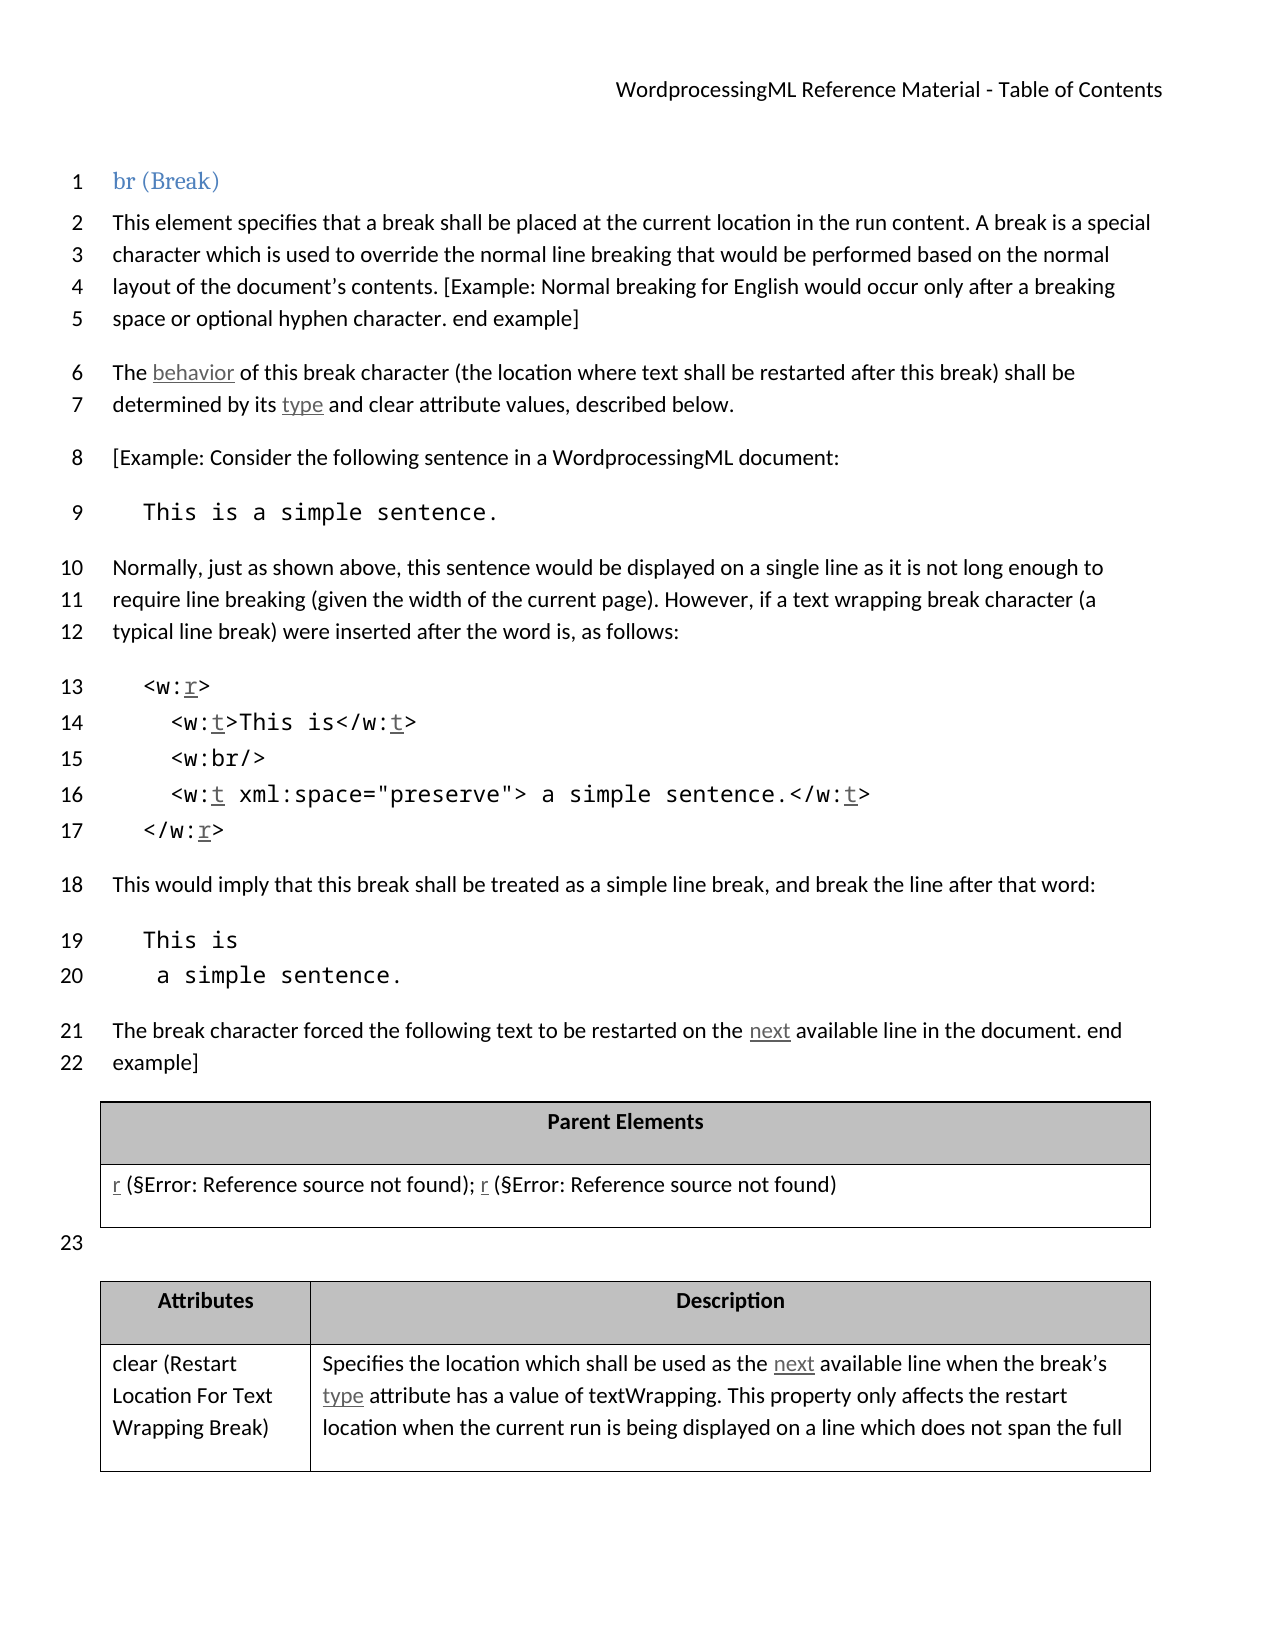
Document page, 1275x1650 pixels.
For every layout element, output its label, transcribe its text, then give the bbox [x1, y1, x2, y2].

text This would imply that this break shall be treated as a simple line break, and break the line after that word: [112, 871, 1162, 898]
text This is a simple sentence. [142, 496, 1162, 527]
text This is a simple sentence. [142, 923, 1162, 991]
text This element specifies that a break shall be placed at the current location in the run content. A break is a special character which is used to override the normal line breaking that would be performed based on the normal layout of the document’s contents. [Example: Normal breaking for English would occur only after a breaking space or optional hyphen character. end example] [112, 208, 1162, 333]
text <w:r> <w:t>This is</w:t> <w:br/> <w:t xml:space="preserve"> a simple sentence.</w:t> </w:r> [142, 670, 1162, 845]
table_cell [101, 1345, 310, 1471]
table_header Description [311, 1282, 1150, 1344]
subtitle br (Break) [112, 167, 1162, 195]
table_header Parent Elements [101, 1103, 1150, 1164]
table_header Attributes [101, 1282, 310, 1344]
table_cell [311, 1345, 1150, 1471]
text The break character forced the following text to be restarted on the next available line in the document. end example] [112, 1016, 1162, 1076]
text The behavior of this break character (the location where text shall be restarted after this break) shall be determined by its type and clear attribute values, described below. [112, 358, 1162, 418]
text Normally, just as shown above, this sentence would be displayed on a single line as it is not long enough to require line breaking (given the width of the current page). However, if a text wrapping break character (a typical line break) were inserted after the word is, as follows: [112, 553, 1162, 645]
text [Example: Consider the following sentence in a WordprocessingML document: [112, 443, 1162, 471]
